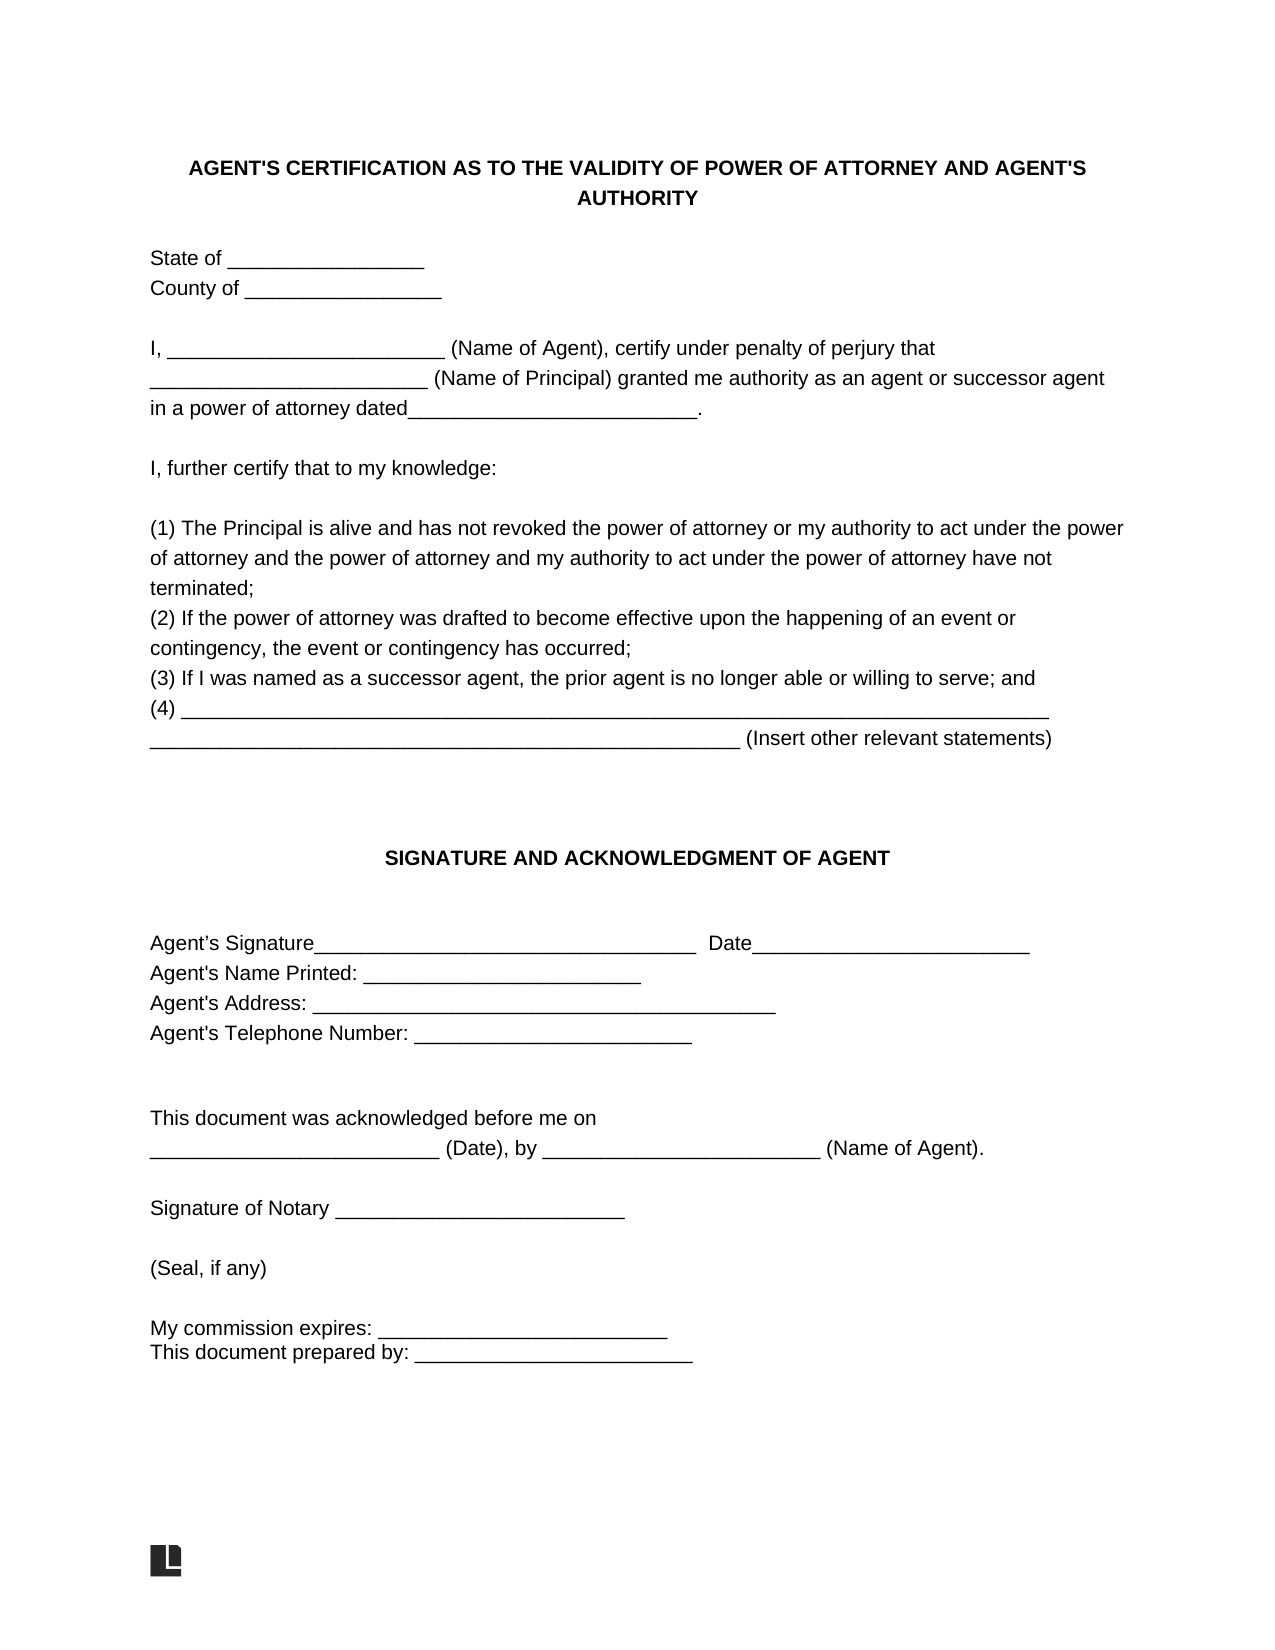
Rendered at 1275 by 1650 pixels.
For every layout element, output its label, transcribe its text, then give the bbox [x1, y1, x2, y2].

text (3) If I was named as a successor agent, the prior agent is no longer able or willing to serve; and [150, 660, 1125, 690]
text ___________________________________________________ (Insert other relevant statements) [150, 720, 1125, 750]
text County of _________________ [150, 270, 1125, 300]
text SIGNATURE AND ACKNOWLEDGMENT OF AGENT [150, 840, 1125, 870]
text This document was acknowledged before me on [150, 1100, 1125, 1130]
text _________________________ (Date), by ________________________ (Name of Agent). [150, 1130, 1125, 1160]
text Agent’s Signature_________________________________ Date________________________ Agent's Name Printed: ________________________ Agent's Address: ________________________________________ Agent's Telephone Number: ________________________ [150, 925, 1125, 1045]
text I, ________________________ (Name of Agent), certify under penalty of perjury that ________________________ (Name of Principal) granted me authority as an agent or successor agent in a power of attorney dated_________________________. [150, 330, 1125, 420]
text (2) If the power of attorney was drafted to become effective upon the happening of an event or contingency, the event or contingency has occurred; [150, 600, 1125, 660]
text (1) The Principal is alive and has not revoked the power of attorney or my authority to act under the power of attorney and the power of attorney and my authority to act under the power of attorney have not terminated; [150, 510, 1125, 600]
text AGENT'S CERTIFICATION AS TO THE VALIDITY OF POWER OF ATTORNEY AND AGENT'S AUTHORITY [150, 150, 1125, 210]
text Signature of Notary _________________________ [150, 1190, 1125, 1220]
text (Seal, if any) [150, 1250, 1125, 1280]
picture [150, 1545, 182, 1577]
text My commission expires: _________________________ [150, 1310, 1125, 1340]
text This document prepared by: ________________________ [150, 1340, 1125, 1364]
text (4) ___________________________________________________________________________ [150, 690, 1125, 720]
text State of _________________ [150, 240, 1125, 270]
text I, further certify that to my knowledge: [150, 450, 1125, 480]
